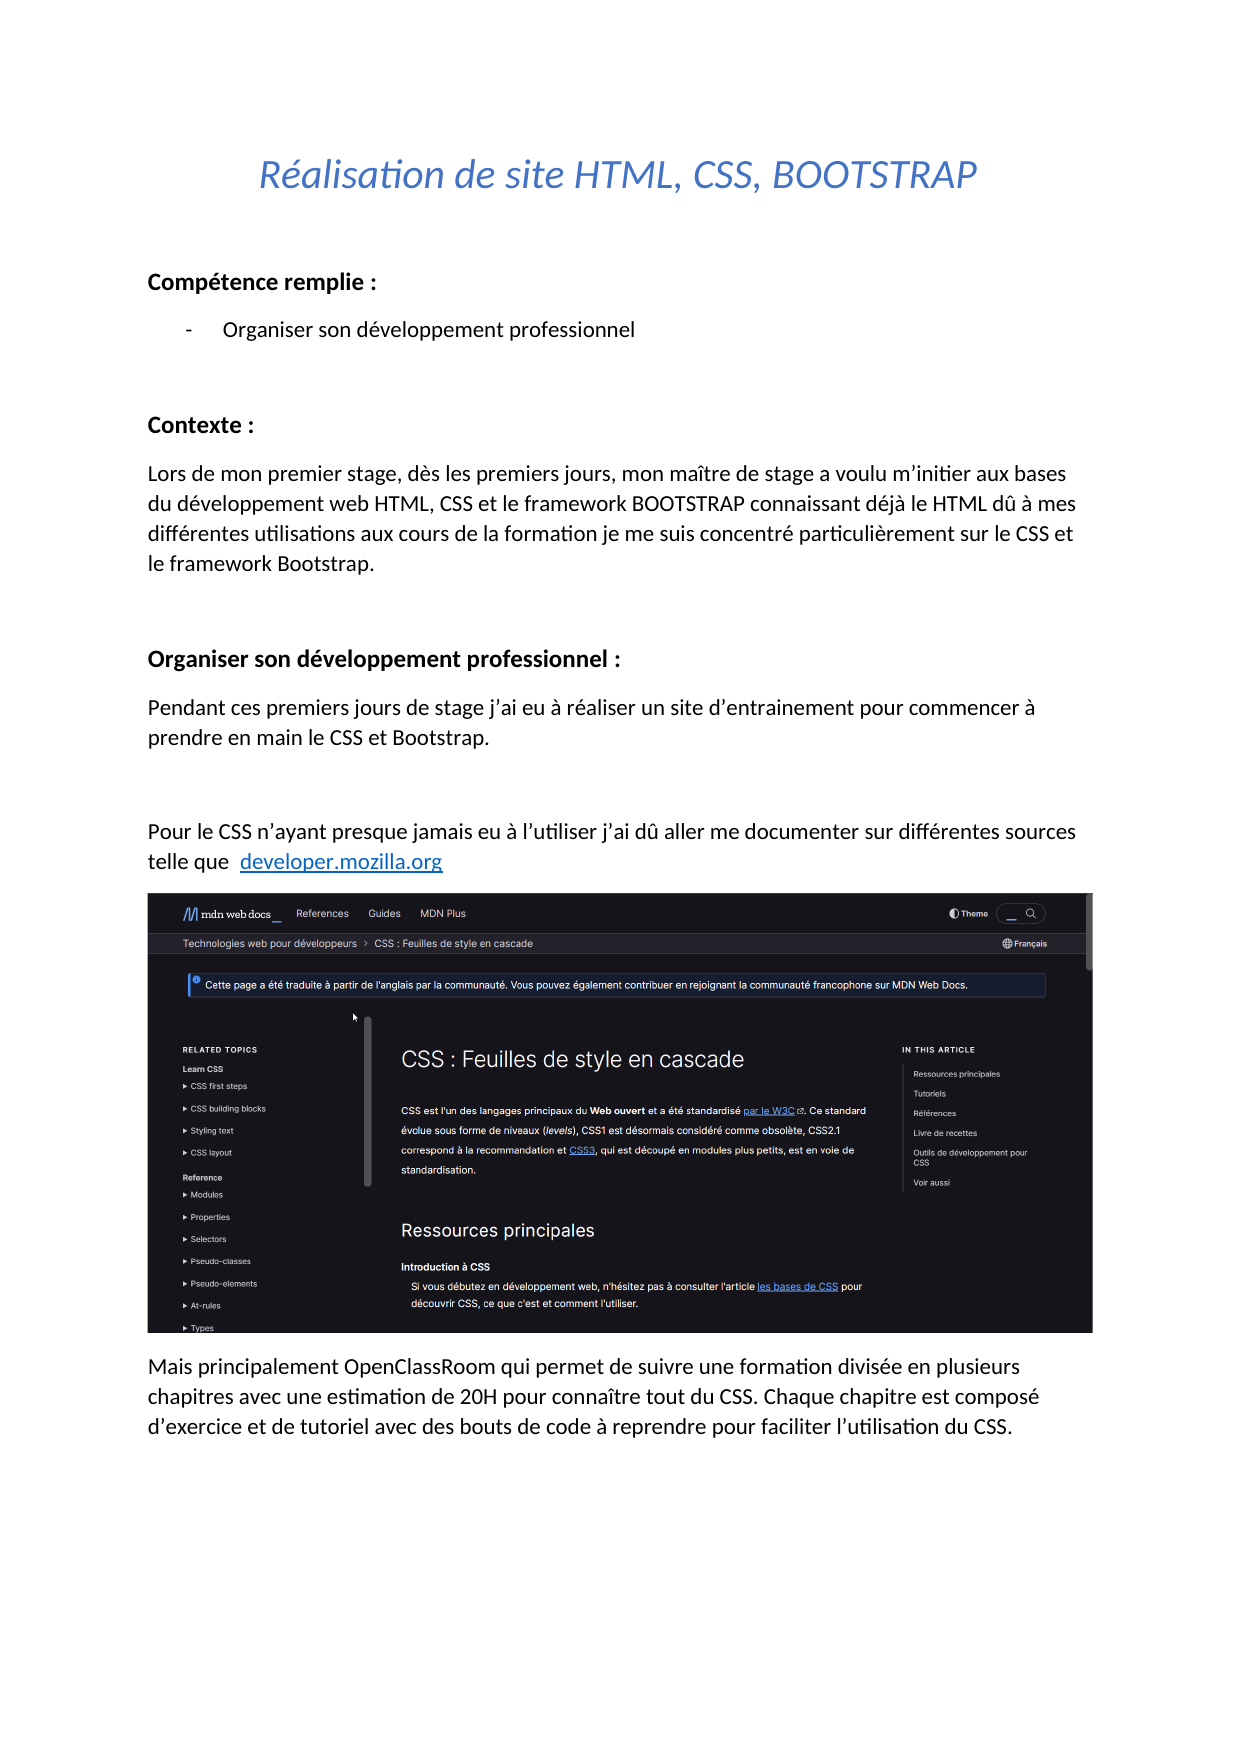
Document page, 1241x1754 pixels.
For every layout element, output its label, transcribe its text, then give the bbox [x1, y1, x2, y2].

text Réalisation de site HTML, CSS, BOOTSTRAP [148, 148, 1093, 198]
text Organiser son développement professionnel : [148, 643, 1093, 674]
picture [147, 893, 1093, 1333]
text Pour le CSS n’ayant presque jamais eu à l’utiliser j’ai dû aller me documenter sur différentes sources telle que developer.mozilla.org [148, 817, 1093, 875]
text Compétence remplie : [148, 266, 1093, 297]
text Pendant ces premiers jours de stage j’ai eu à réaliser un site d’entrainement pour commencer à prendre en main le CSS et Bootstrap. [148, 693, 1093, 751]
list Organiser son développement professionnel [185, 316, 1093, 344]
text Contexte : [148, 409, 1093, 440]
text Lors de mon premier stage, dès les premiers jours, mon maître de stage a voulu m’initier aux bases du développement web HTML, CSS et le framework BOOTSTRAP connaissant déjà le HTML dû à mes différentes utilisations aux cours de la formation je me suis concentré particulièrement sur le CSS et le framework Bootstrap. [148, 459, 1093, 578]
text Mais principalement OpenClassRoom qui permet de suivre une formation divisée en plusieurs chapitres avec une estimation de 20H pour connaître tout du CSS. Chaque chapitre est composé d’exercice et de tutoriel avec des bouts de code à reprendre pour faciliter l’utilisation du CSS. [148, 1352, 1093, 1440]
